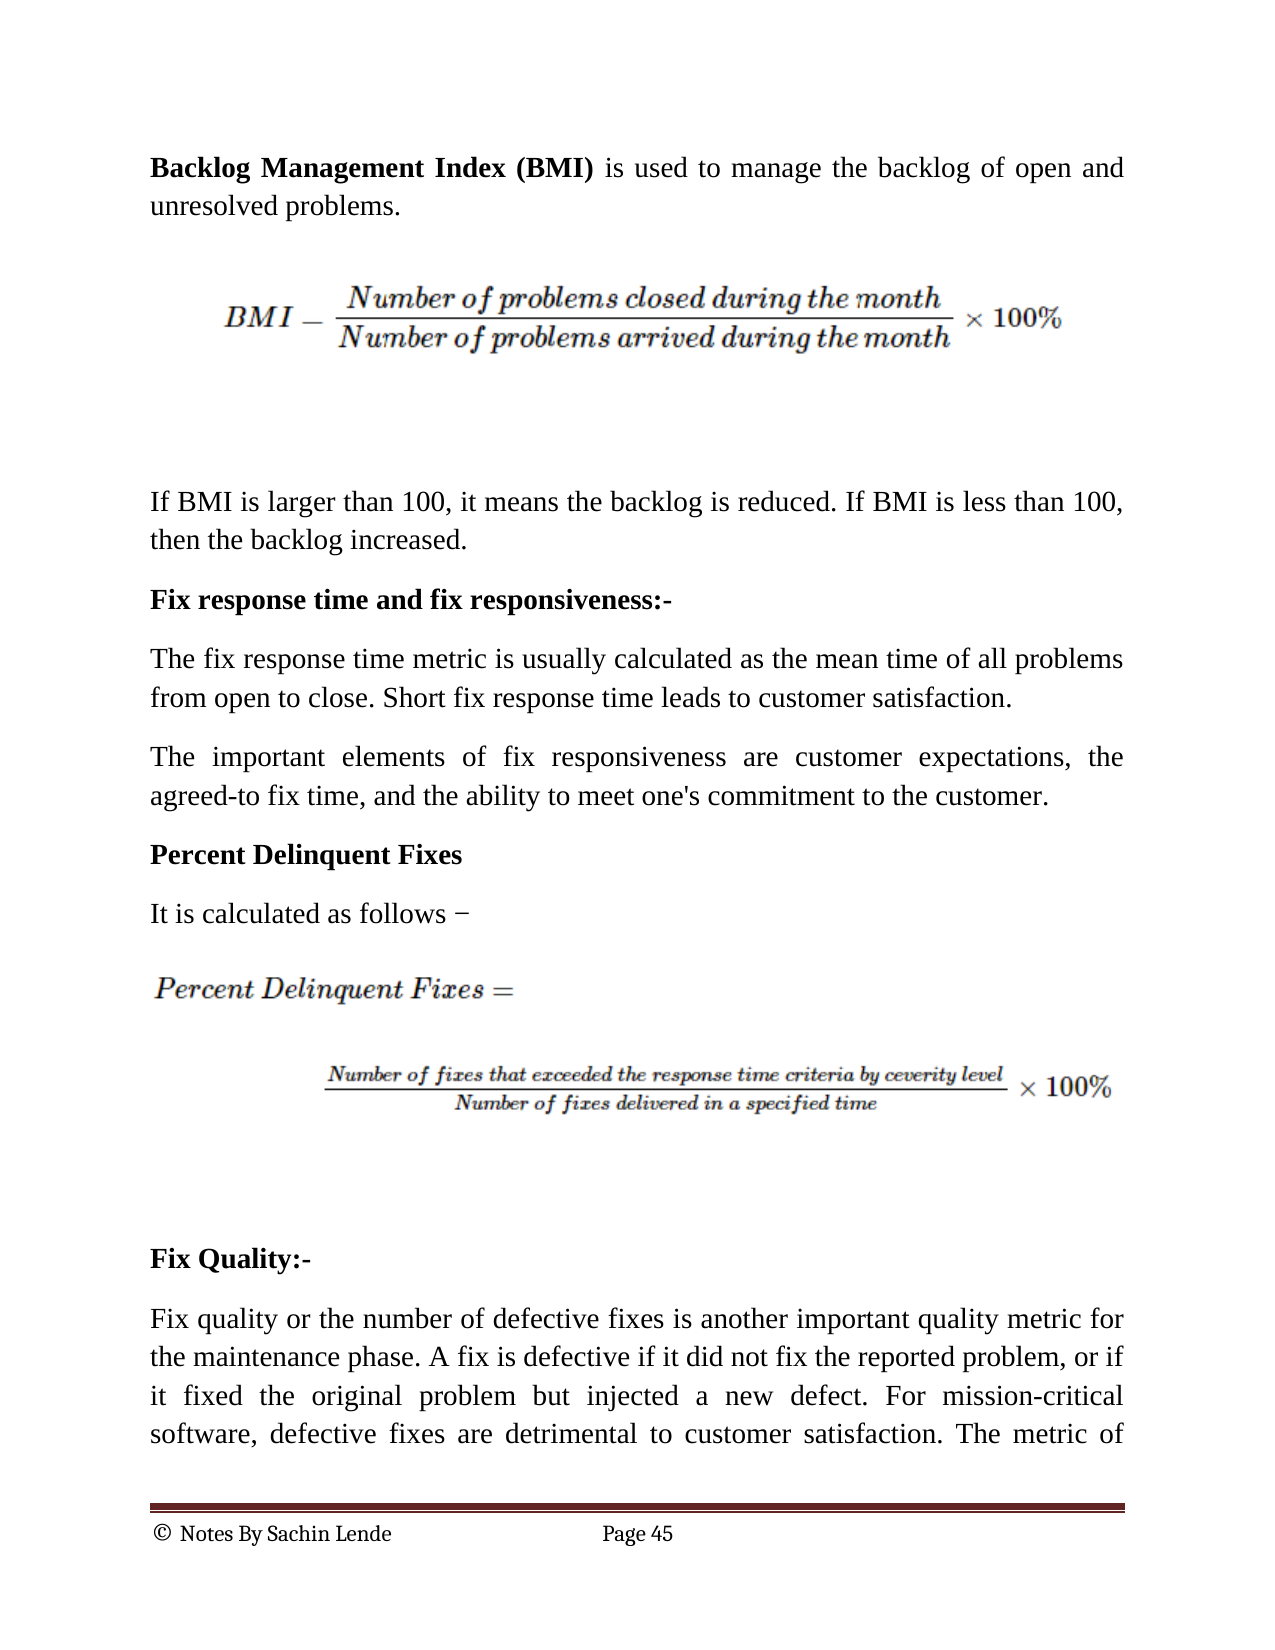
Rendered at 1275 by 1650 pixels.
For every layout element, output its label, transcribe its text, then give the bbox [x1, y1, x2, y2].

picture [150, 247, 1096, 459]
text The important elements of fix responsiveness are customer expectations, the agreed-to fix time, and the ability to meet one's commitment to the customer. [150, 739, 1125, 811]
text Percent Delinquent Fixes [150, 837, 1125, 871]
text Backlog Management Index (BMI) is used to manage the backlog of open and unresolved problems. [150, 150, 1125, 222]
text Fix response time and fix responsiveness:- [150, 582, 1125, 615]
picture [150, 955, 1125, 1158]
text Fix Quality:- [150, 1242, 1125, 1275]
text The fix response time metric is usually calculated as the mean time of all problems from open to close. Short fix response time leads to customer satisfaction. [150, 641, 1125, 713]
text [150, 1301, 1125, 1450]
text It is calculated as follows − [150, 896, 1125, 930]
text If BMI is larger than 100, it means the backlog is reduced. If BMI is less than 100, then the backlog increased. [150, 484, 1125, 556]
